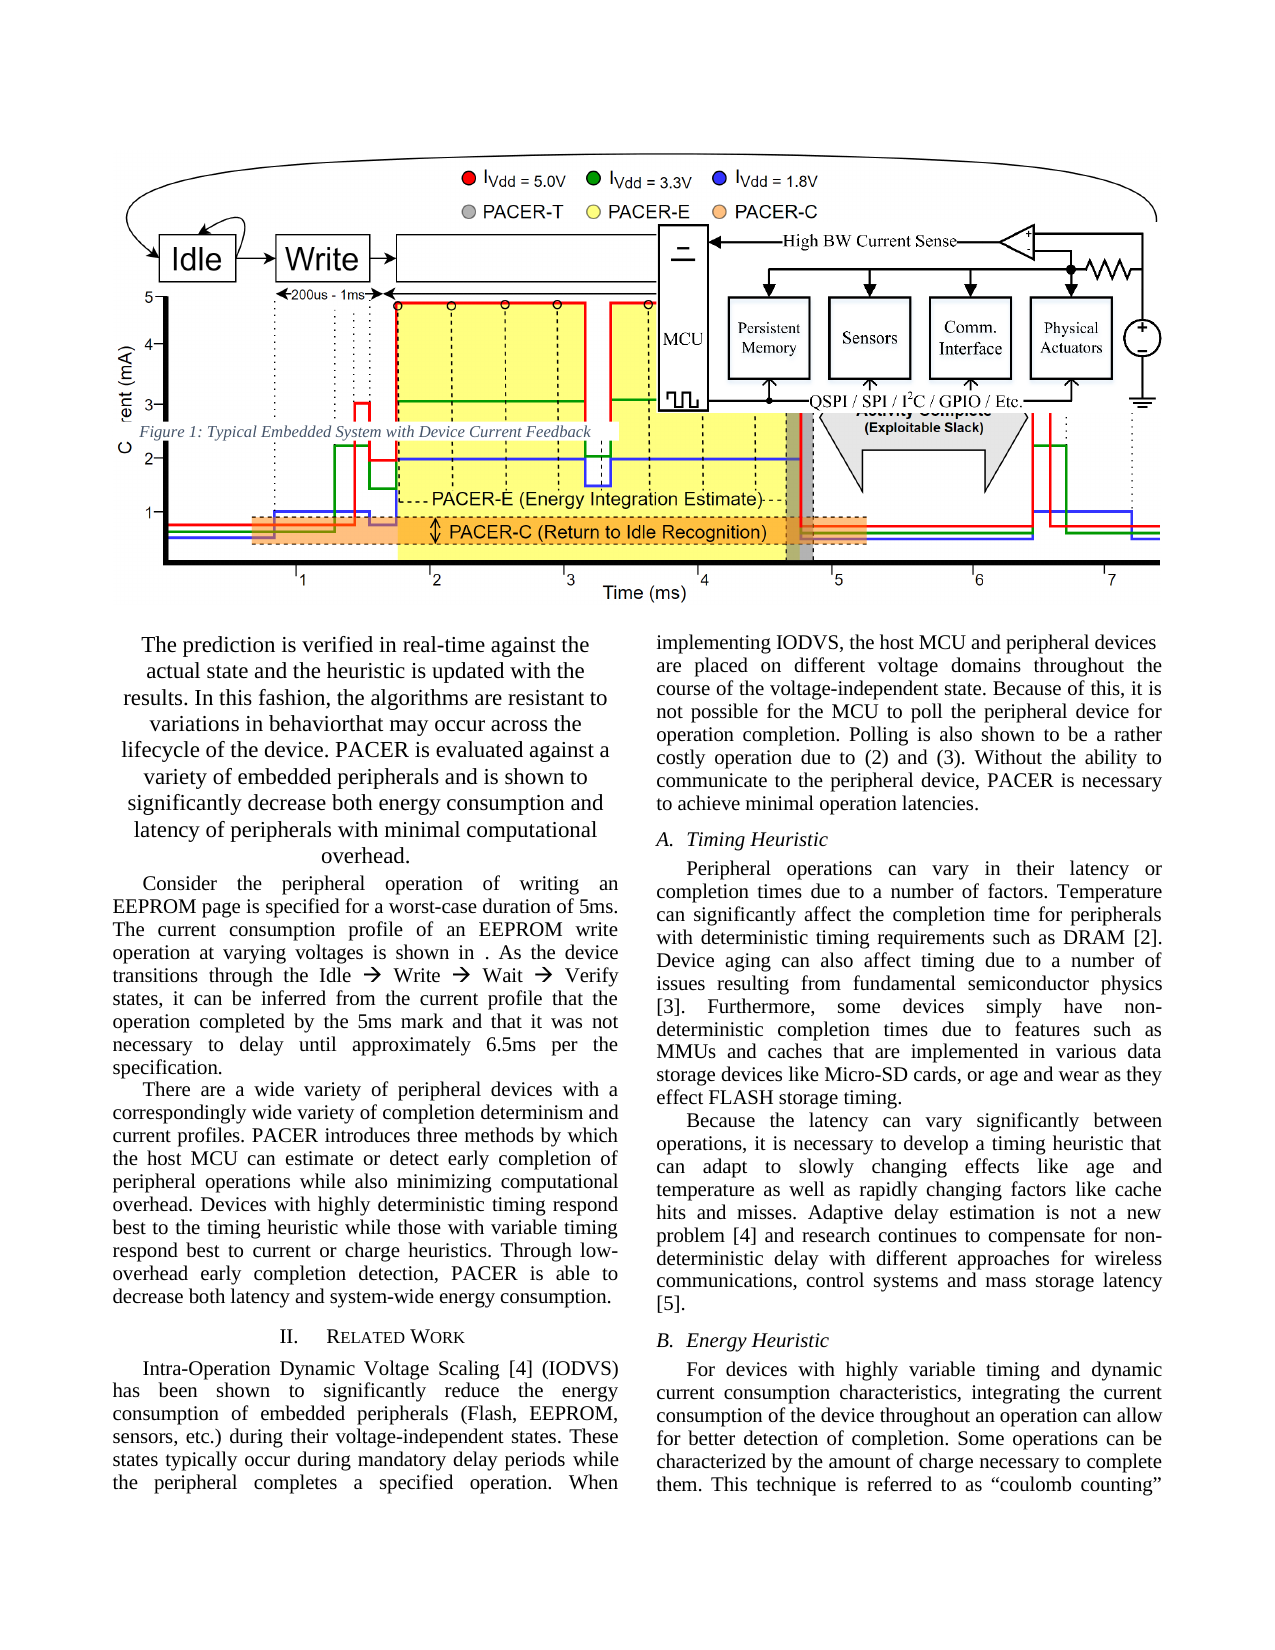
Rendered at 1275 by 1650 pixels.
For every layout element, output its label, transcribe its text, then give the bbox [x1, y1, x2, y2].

text Because the latency can vary significantly between operations, it is necessary to develop a timing heuristic that can adapt to slowly changing effects like age and temperature as well as rapidly changing factors like cache hits and misses. Adaptive delay estimation is not a new problem and research continues to compensate for non-deterministic delay with different approaches for wireless communications, control systems and mass storage latency . [656, 1109, 1162, 1315]
text Intra-Operation Dynamic Voltage Scaling (IODVS) has been shown to significantly reduce the energy consumption of embedded peripherals (Flash, EEPROM, sensors, etc.) during their voltage-independent states. These states typically occur during mandatory delay periods while the peripheral completes a specified operation. When implementing IODVS, the host MCU and peripheral devices are placed on different voltage domains throughout the course of the voltage-independent state. Because of this, it is not possible for the MCU to poll the peripheral device for operation completion. Polling is also shown to be a rather costly operation due to (2) and (3). Without the ability to communicate to the peripheral device, PACER is necessary to achieve minimal operation latencies. [656, 632, 1162, 814]
text Consider the peripheral operation of writing an EEPROM page is specified for a worst-case duration of 5ms. The current consumption profile of an EEPROM write operation at varying voltages is shown in Figure 2. As the device transitions through the Idle Write Wait Verify states, it can be inferred from the current profile that the operation completed by the 5ms mark and that it was not necessary to delay until approximately 6.5ms per the specification. [112, 872, 619, 1079]
subtitle Related Work [112, 1324, 619, 1348]
text Intra-Operation Dynamic Voltage Scaling (IODVS) has been shown to significantly reduce the energy consumption of embedded peripherals (Flash, EEPROM, sensors, etc.) during their voltage-independent states. These states typically occur during mandatory delay periods while the peripheral completes a specified operation. When implementing IODVS, the host MCU and peripheral devices are placed on different voltage domains throughout the course of the voltage-independent state. Because of this, it is not possible for the MCU to poll the peripheral device for operation completion. Polling is also shown to be a rather costly operation due to (2) and (3). Without the ability to communicate to the peripheral device, PACER is necessary to achieve minimal operation latencies. [112, 1357, 619, 1494]
text Peripheral operations can vary in their latency or completion times due to a number of factors. Temperature can significantly affect the completion time for peripherals with deterministic timing requirements such as DRAM . Device aging can also affect timing due to a number of issues resulting from fundamental semiconductor physics . Furthermore, some devices simply have non-deterministic completion times due to features such as MMUs and caches that are implemented in various data storage devices like Micro-SD cards, or age and wear as they effect FLASH storage timing. [656, 857, 1162, 1109]
text There are a wide variety of peripheral devices with a correspondingly wide variety of completion determinism and current profiles. PACER introduces three methods by which the host MCU can estimate or detect early completion of peripheral operations while also minimizing computational overhead. Devices with highly deterministic timing respond best to the timing heuristic while those with variable timing respond best to current or charge heuristics. Through low-overhead early completion detection, PACER is able to decrease both latency and system-wide energy consumption. [112, 1079, 619, 1308]
picture [112, 150, 1163, 604]
subtitle Timing Heuristic [656, 827, 1162, 851]
subtitle Energy Heuristic [656, 1328, 1162, 1352]
